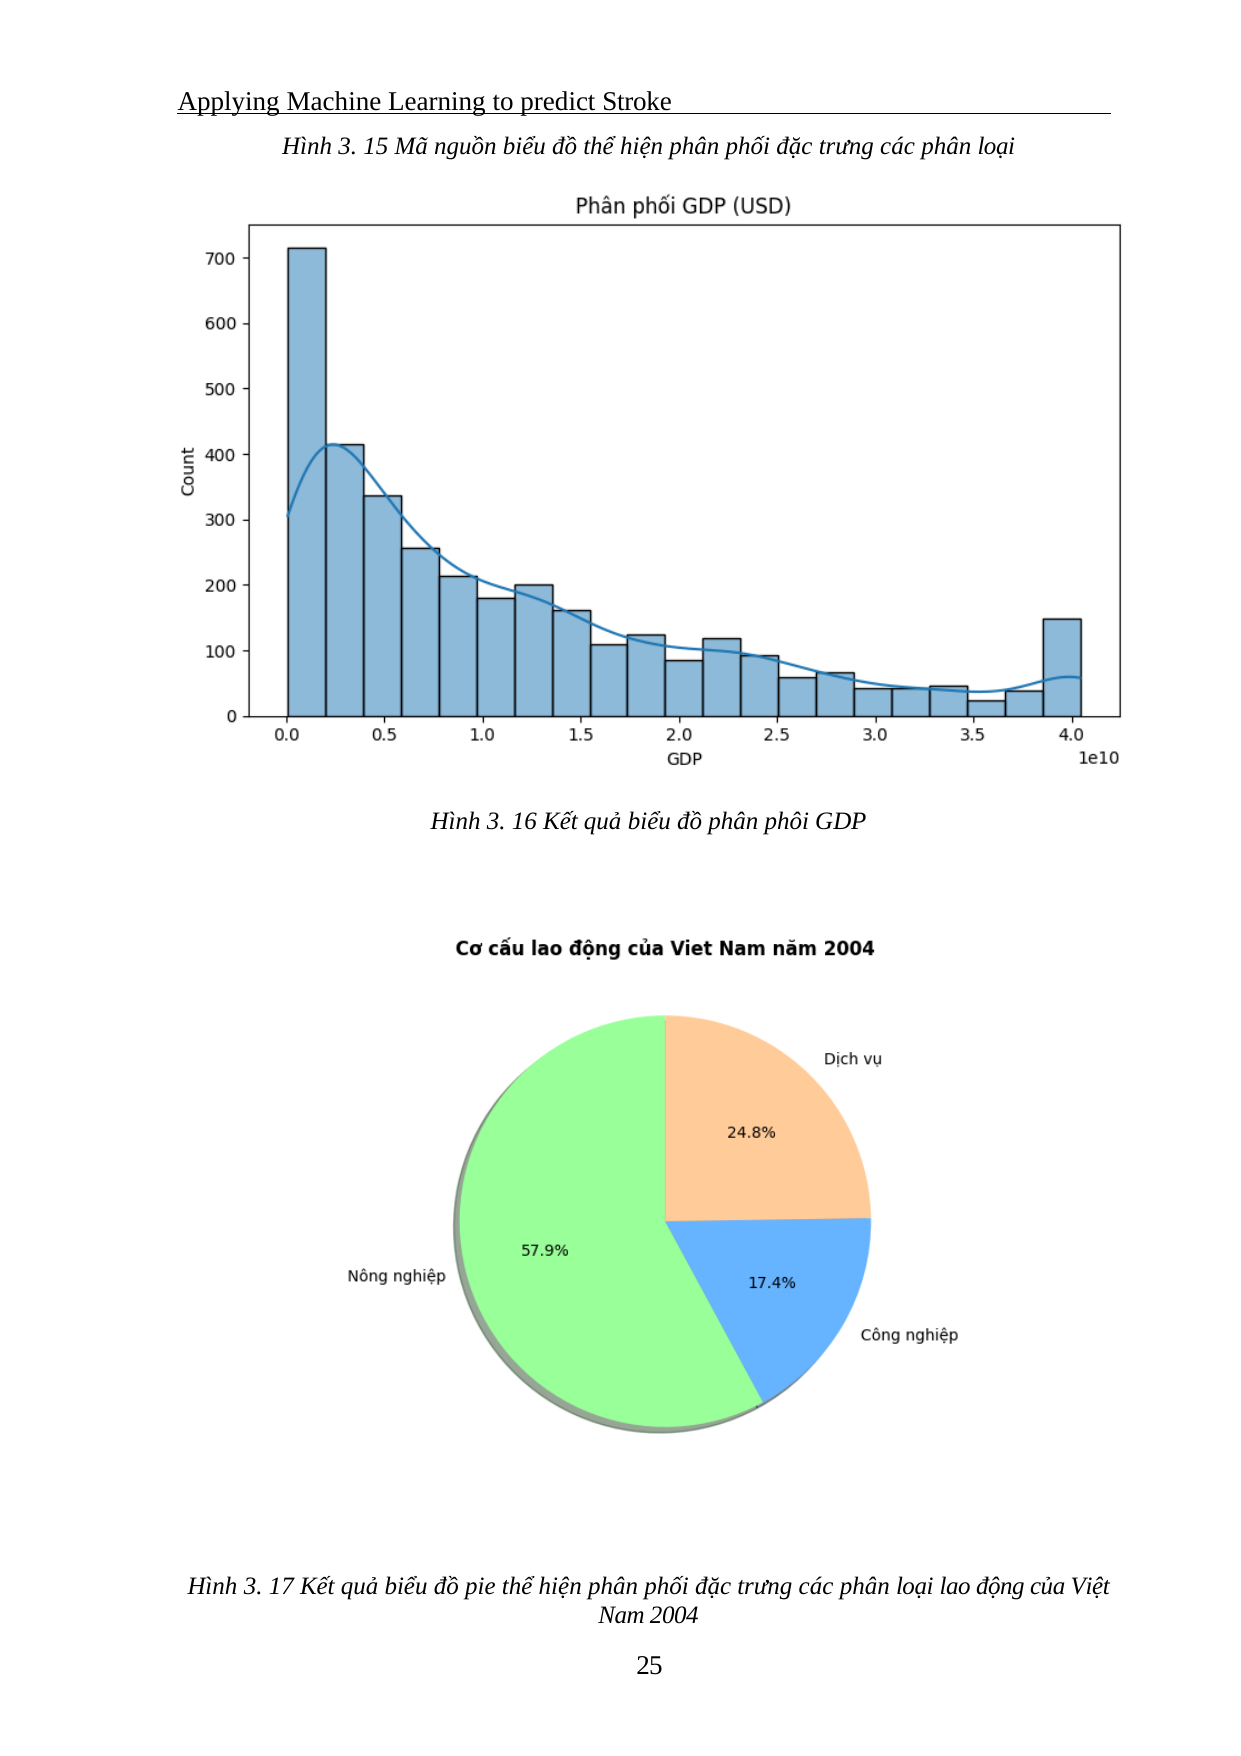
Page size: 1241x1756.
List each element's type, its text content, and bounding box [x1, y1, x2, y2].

text Hình 3. 16 Kết quả biểu đồ phân phôi GDP [162, 806, 1137, 835]
text Hình 3. 15 Mã nguồn biểu đồ thể hiện phân phối đặc trưng các phân loại [162, 131, 1137, 160]
picture [162, 177, 1138, 787]
text Hình 3. 17 Kết quả biểu đồ pie thể hiện phân phối đặc trưng các phân loại lao động của Việt Nam 2004 [162, 1571, 1137, 1628]
picture [323, 884, 991, 1552]
